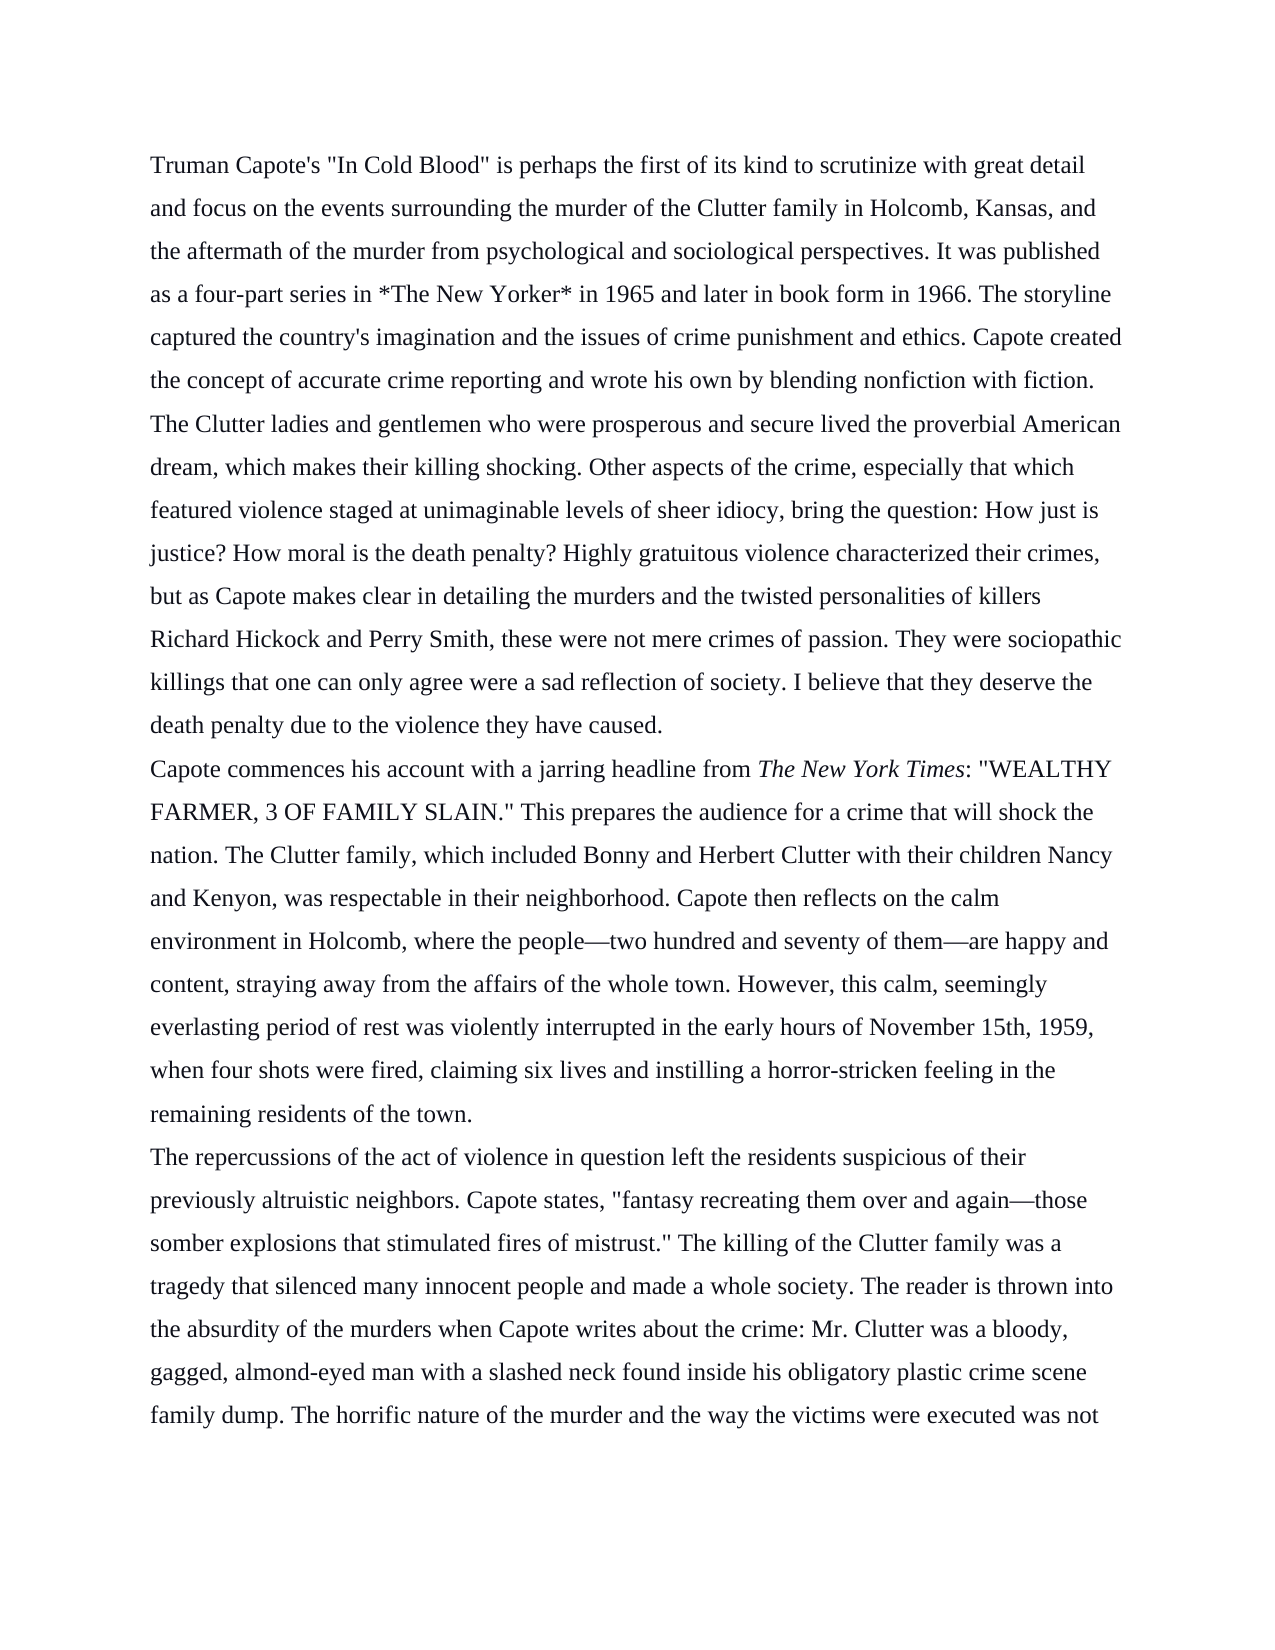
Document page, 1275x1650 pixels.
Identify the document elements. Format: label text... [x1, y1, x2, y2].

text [150, 1142, 1125, 1429]
text Capote commences his account with a jarring headline from The New York Times: "WEALTHY FARMER, 3 OF FAMILY SLAIN." This prepares the audience for a crime that will shock the nation. The Clutter family, which included Bonny and Herbert Clutter with their children Nancy and Kenyon, was respectable in their neighborhood. Capote then reflects on the calm environment in Holcomb, where the people—two hundred and seventy of them—are happy and content, straying away from the affairs of the whole town. However, this calm, seemingly everlasting period of rest was violently interrupted in the early hours of November 15th, 1959, when four shots were fired, claiming six lives and instilling a horror-stricken feeling in the remaining residents of the town. [150, 754, 1125, 1127]
text Truman Capote's "In Cold Blood" is perhaps the first of its kind to scrutinize with great detail and focus on the events surrounding the murder of the Clutter family in Holcomb, Kansas, and the aftermath of the murder from psychological and sociological perspectives. It was published as a four-part series in *The New Yorker* in 1965 and later in book form in 1966. The storyline captured the country's imagination and the issues of crime punishment and ethics. Capote created the concept of accurate crime reporting and wrote his own by blending nonfiction with fiction. The Clutter ladies and gentlemen who were prosperous and secure lived the proverbial American dream, which makes their killing shocking. Other aspects of the crime, especially that which featured violence staged at unimaginable levels of sheer idiocy, bring the question: How just is justice? How moral is the death penalty? Highly gratuitous violence characterized their crimes, but as Capote makes clear in detailing the murders and the twisted personalities of killers Richard Hickock and Perry Smith, these were not mere crimes of passion. They were sociopathic killings that one can only agree were a sad reflection of society. I believe that they deserve the death penalty due to the violence they have caused. [150, 150, 1125, 739]
